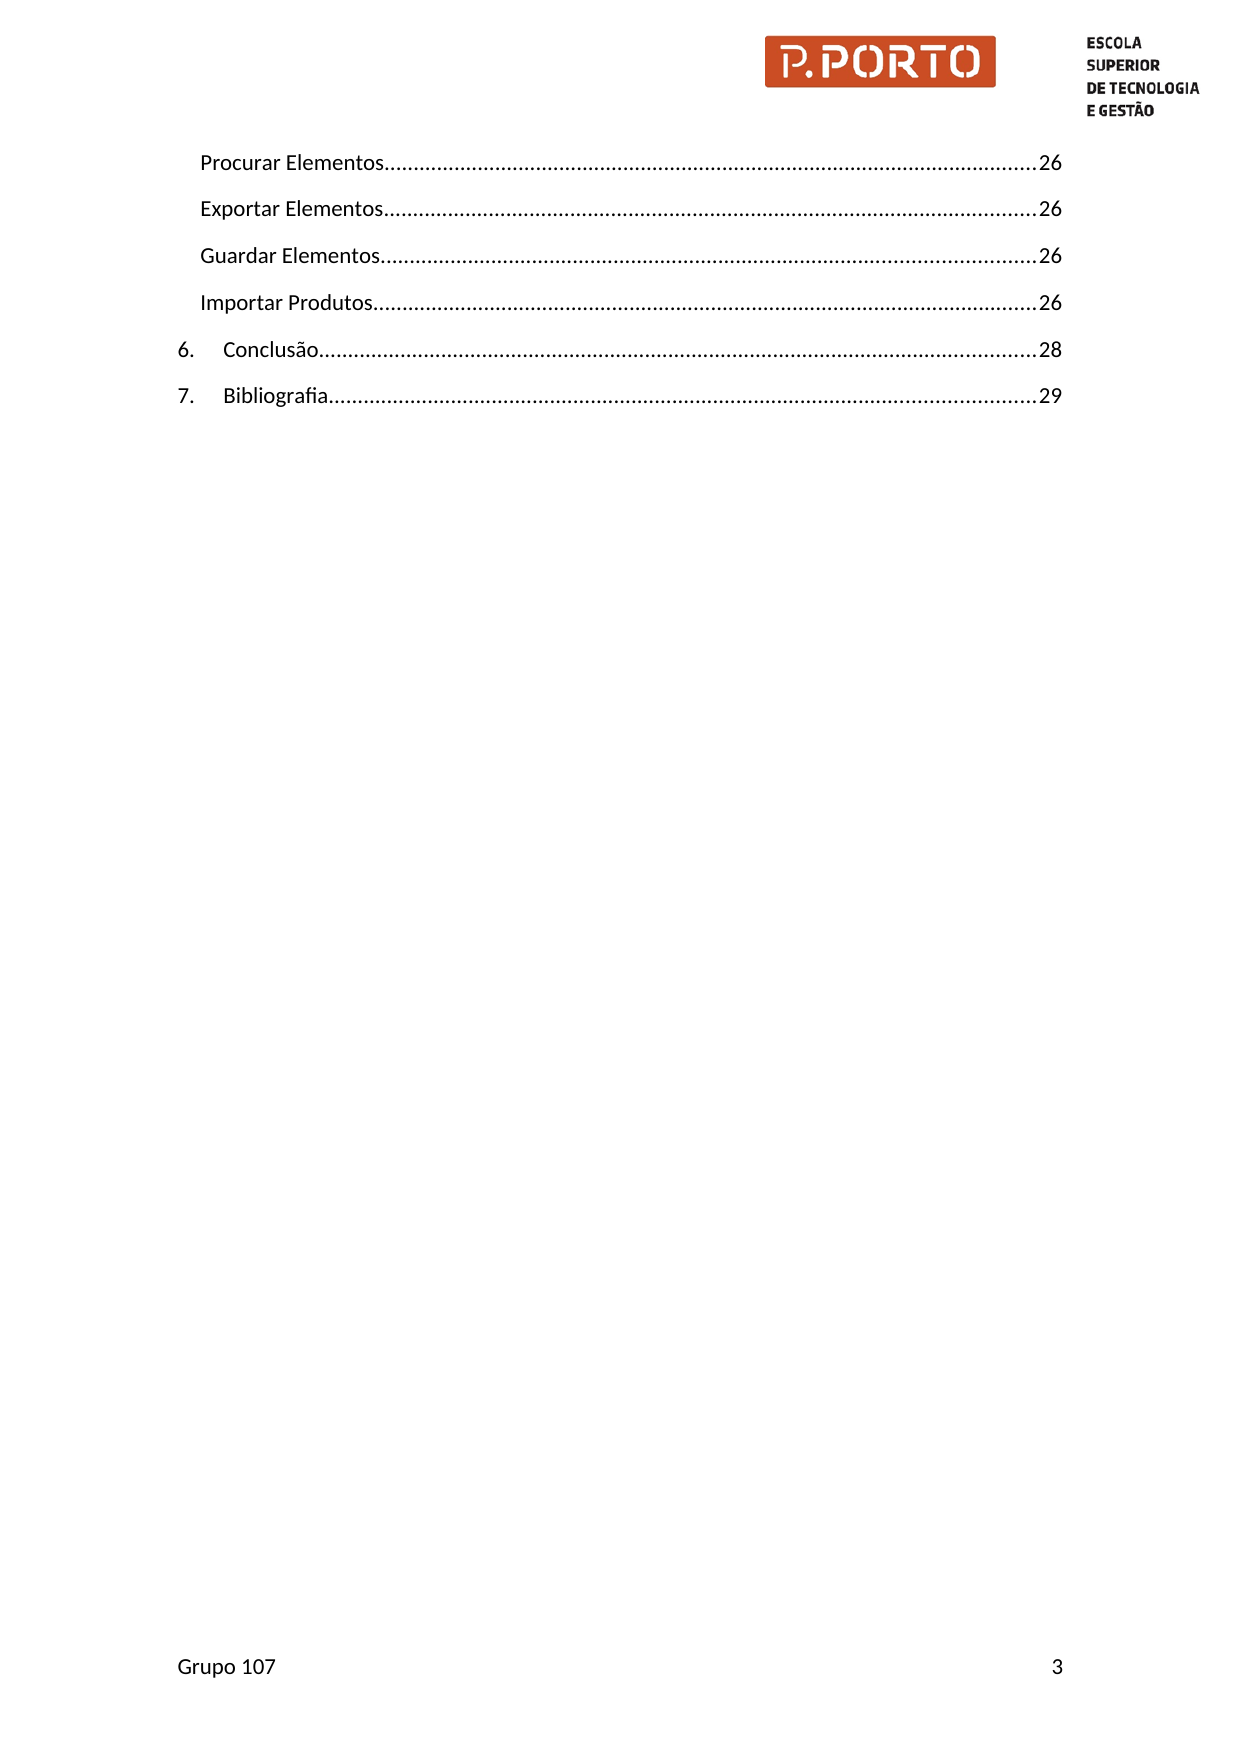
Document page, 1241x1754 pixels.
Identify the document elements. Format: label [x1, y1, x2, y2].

picture [765, 34, 1202, 120]
